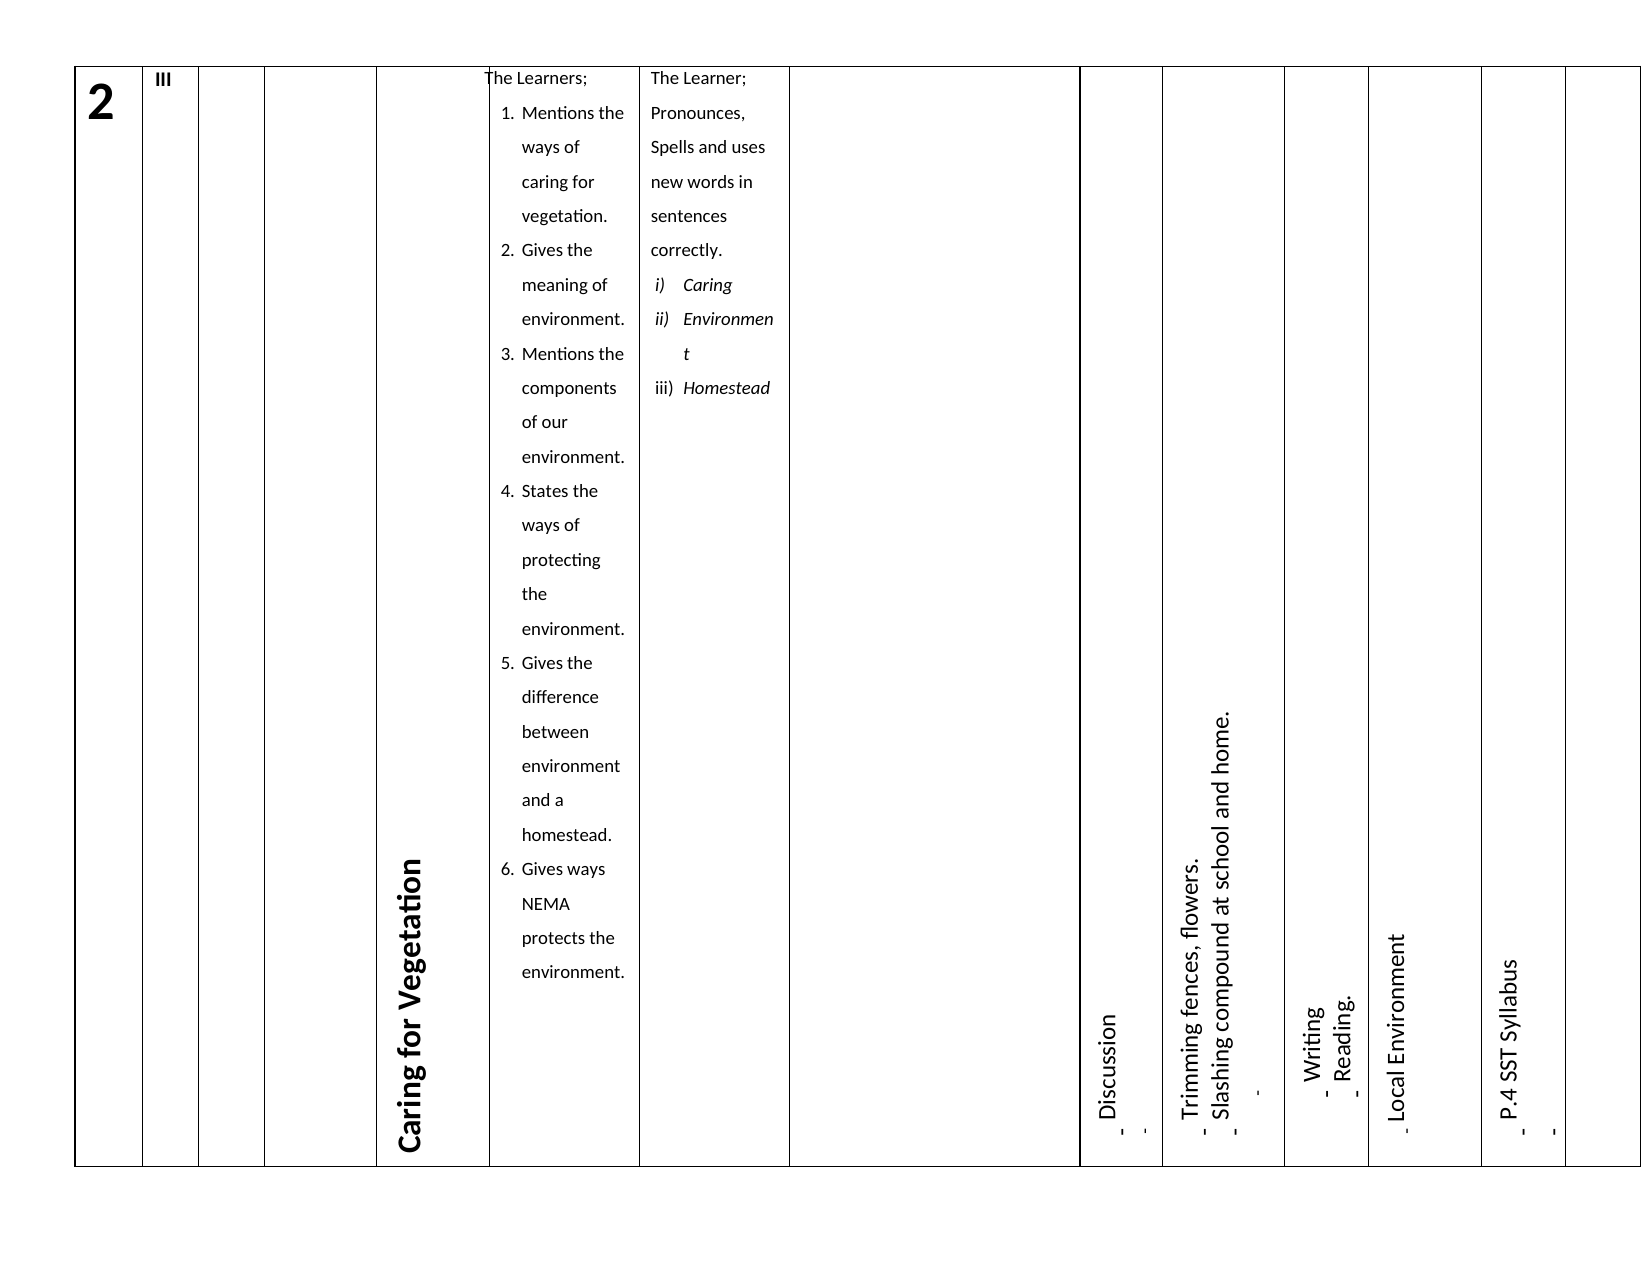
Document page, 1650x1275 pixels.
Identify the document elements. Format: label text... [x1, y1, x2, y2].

table_cell III [143, 67, 198, 1166]
table_cell The Learners; Mentions the ways of caring for vegetation. Gives the meaning of environment. Mentions the components of our environment. States the ways of protecting the environment. Gives the difference between environment and a homestead. Gives ways NEMA protects the environment. [490, 67, 639, 1166]
table_cell Discussion [1081, 67, 1162, 1166]
table_cell The Learner; Pronounces, Spells and uses new words in sentences correctly. Caring Environment Homestead [640, 67, 789, 1166]
table_cell [199, 67, 264, 1166]
table_cell P.4 SST Syllabus [1482, 67, 1565, 1166]
table_cell Trimming fences, flowers. Slashing compound at school and home. [1163, 67, 1284, 1166]
table_cell 2 [76, 67, 142, 1166]
table_cell [790, 67, 1079, 1166]
table_cell Local Environment [1369, 67, 1481, 1166]
table_cell Caring for Vegetation [377, 67, 489, 1166]
table_cell [265, 67, 376, 1166]
table_cell Writing Reading. [1285, 67, 1368, 1166]
table_cell [1566, 67, 1640, 1166]
